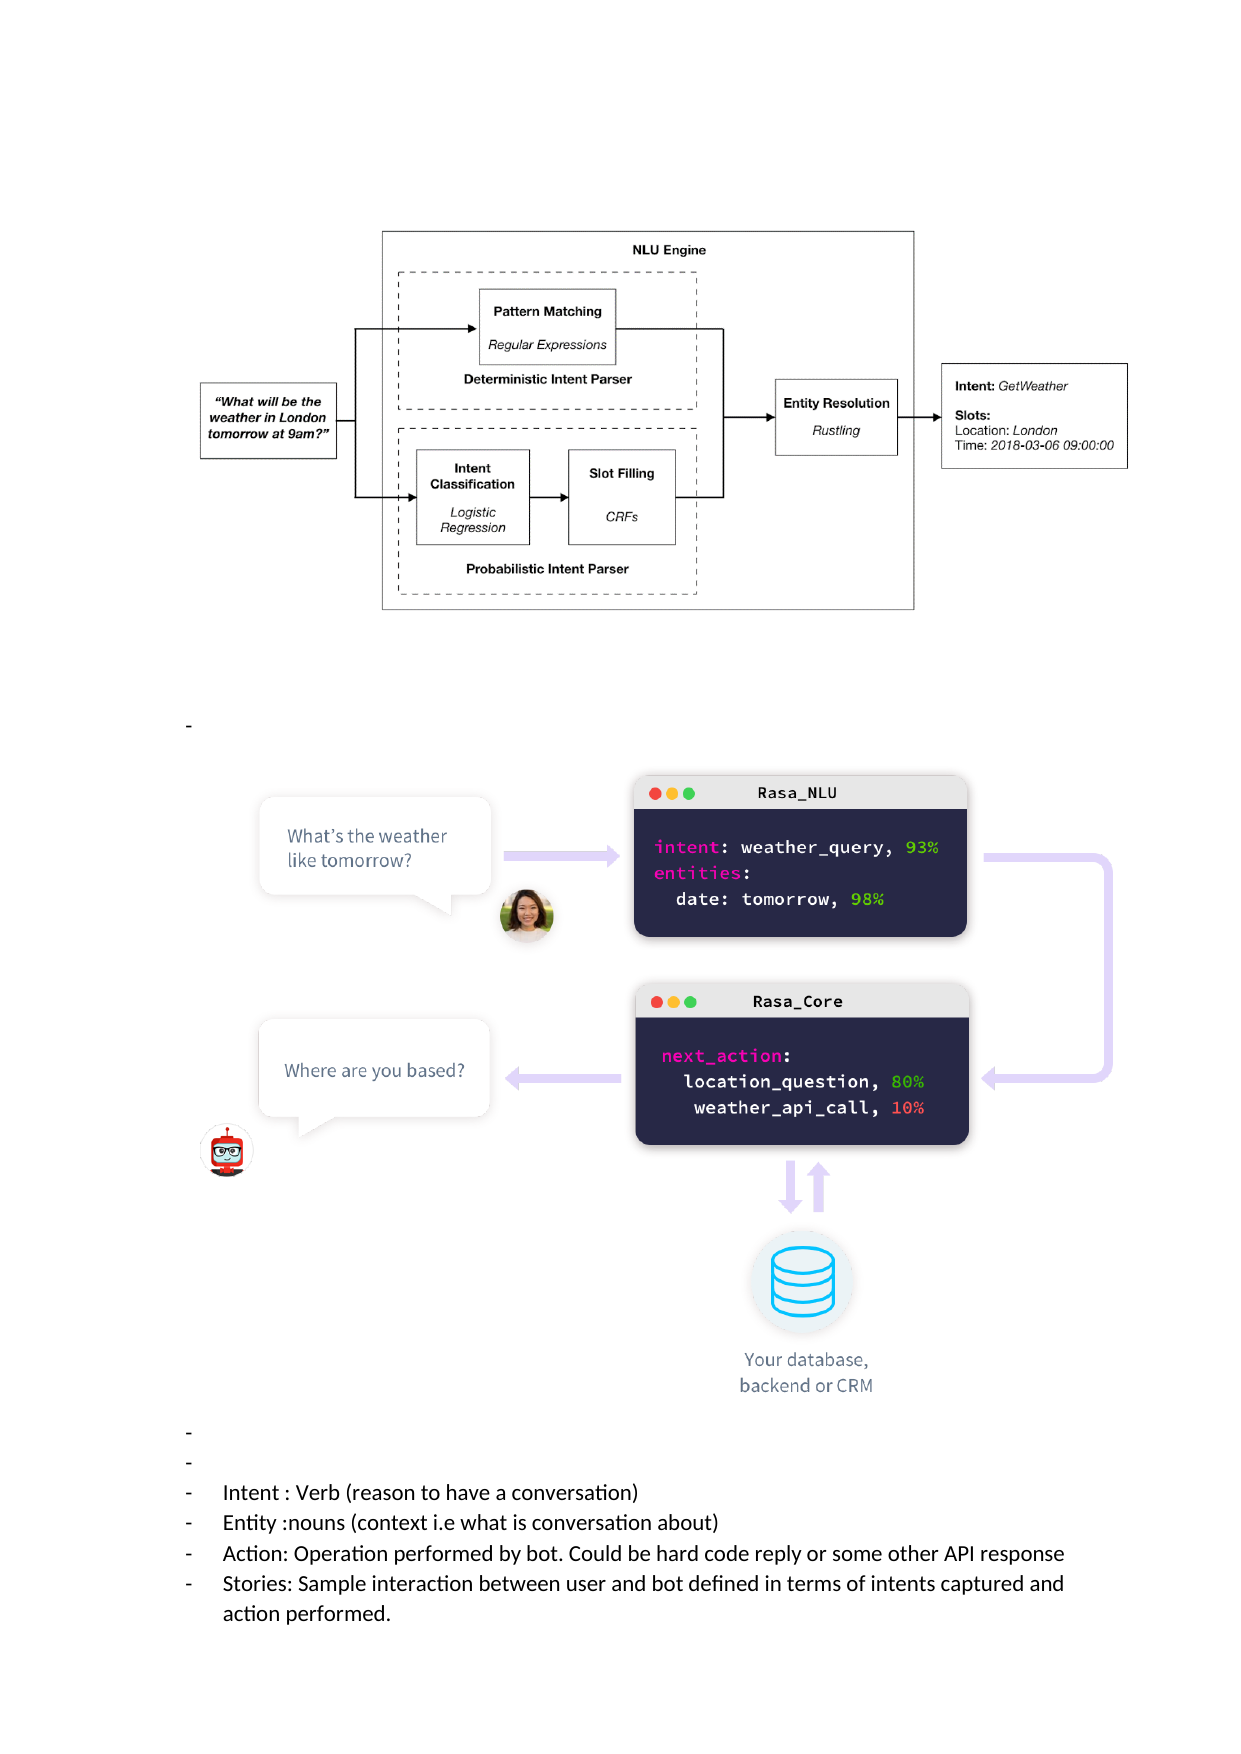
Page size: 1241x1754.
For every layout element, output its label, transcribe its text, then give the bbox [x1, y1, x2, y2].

list Entity :nouns (context i.e what is conversation about) [185, 1508, 1093, 1536]
picture [185, 741, 1130, 1416]
list Action: Operation performed by bot. Could be hard code reply or some other API response [185, 1539, 1093, 1567]
list Intent : Verb (reason to have a conversation) [185, 1478, 1093, 1506]
picture [185, 194, 1130, 646]
list Stories: Sample interaction between user and bot defined in terms of intents captured and action performed. [185, 1569, 1093, 1627]
